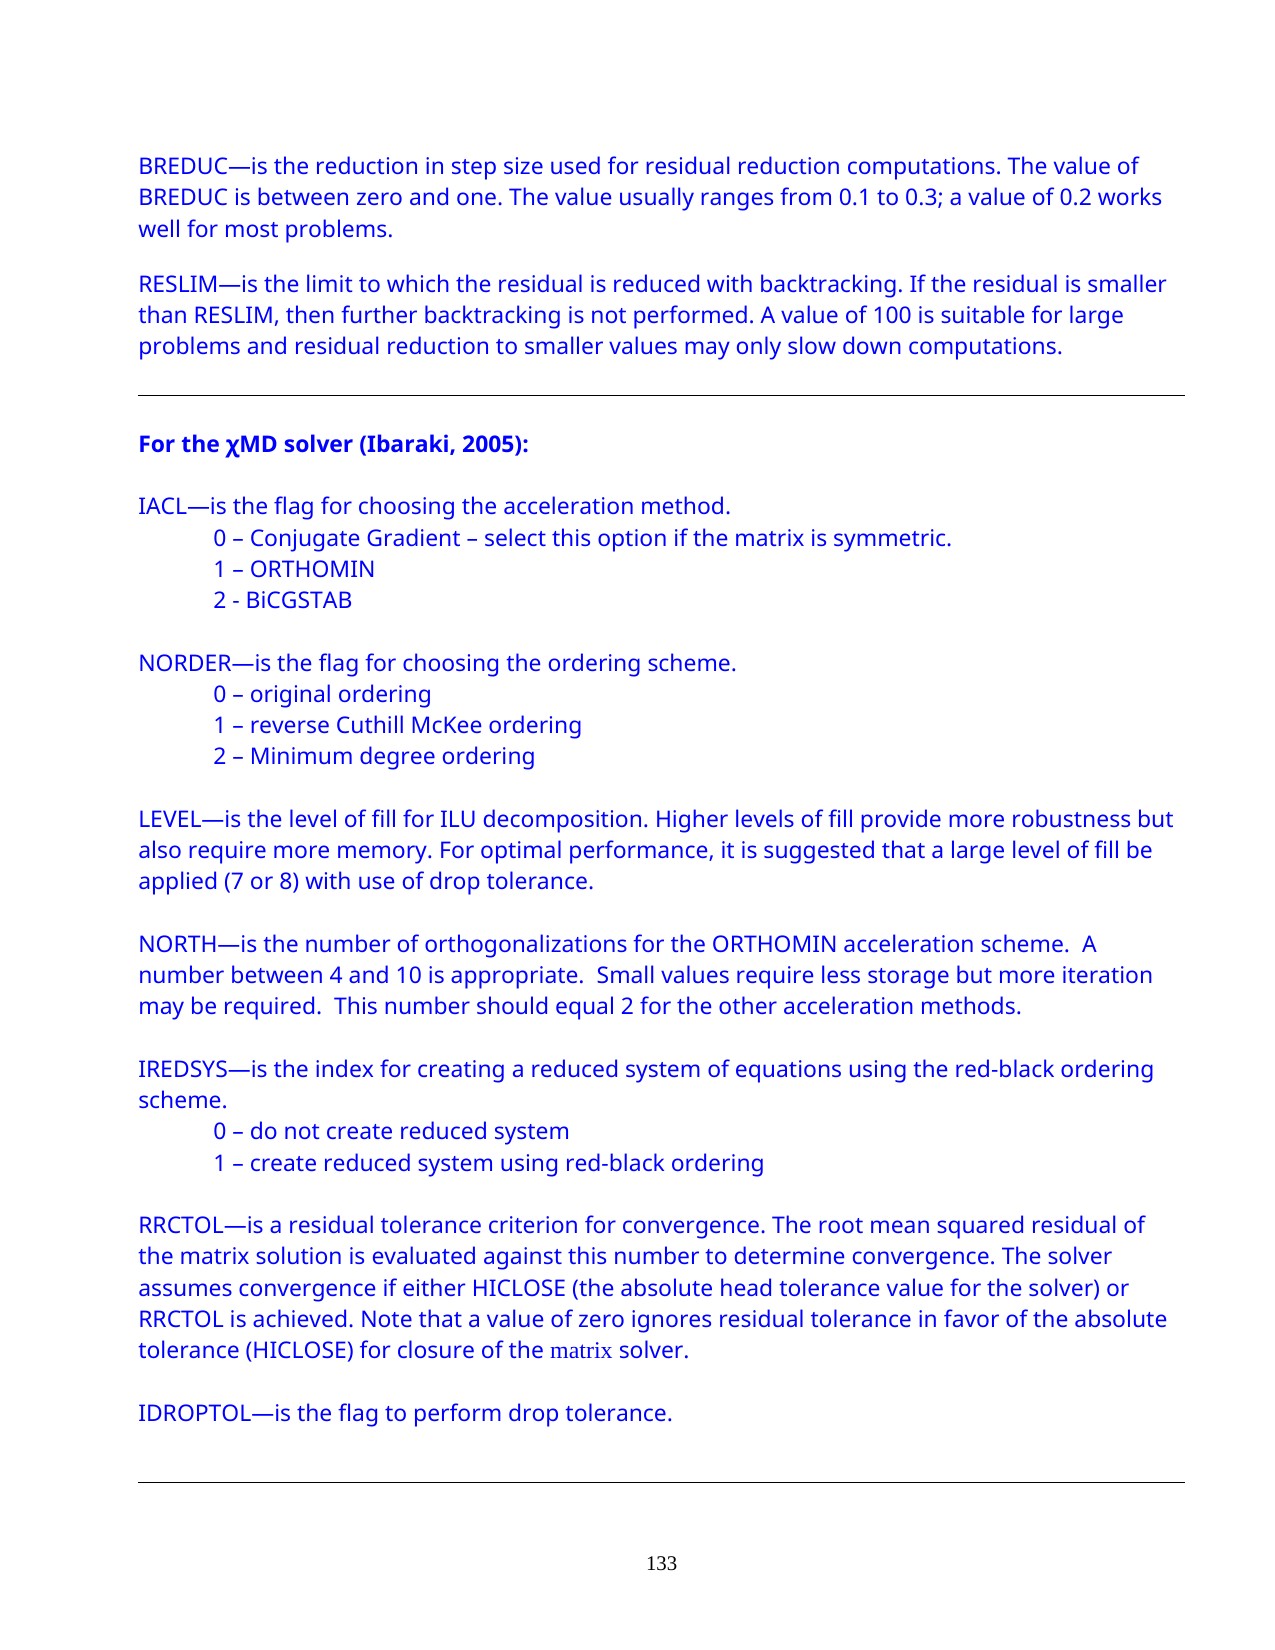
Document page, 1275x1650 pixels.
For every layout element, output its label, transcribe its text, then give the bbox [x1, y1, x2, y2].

text 2 – Minimum degree ordering [138, 740, 1185, 771]
text 1 – reverse Cuthill McKee ordering [138, 709, 1185, 740]
text IREDSYS—is the index for creating a reduced system of equations using the red-black ordering scheme. [138, 1053, 1185, 1115]
text 2 - BiCGSTAB [138, 584, 1185, 615]
text IACL—is the flag for choosing the acceleration method. [138, 490, 1185, 521]
text LEVEL—is the level of fill for ILU decomposition. Higher levels of fill provide more robustness but also require more memory. For optimal performance, it is suggested that a large level of fill be applied (7 or 8) with use of drop tolerance. [138, 803, 1185, 896]
text NORDER—is the flag for choosing the ordering scheme. [138, 646, 1185, 678]
text NORTH—is the number of orthogonalizations for the ORTHOMIN acceleration scheme. A number between 4 and 10 is appropriate. Small values require less storage but more iteration may be required. This number should equal 2 for the other acceleration methods. [138, 928, 1185, 1021]
text RRCTOL—is a residual tolerance criterion for convergence. The root mean squared residual of the matrix solution is evaluated against this number to determine convergence. The solver assumes convergence if either HICLOSE (the absolute head tolerance value for the solver) or RRCTOL is achieved. Note that a value of zero ignores residual tolerance in favor of the absolute tolerance (HICLOSE) for closure of the matrix solver. [138, 1209, 1185, 1365]
text 0 – Conjugate Gradient – select this option if the matrix is symmetric. [138, 521, 1185, 553]
text For the χMD solver (Ibaraki, 2005): [138, 428, 1185, 459]
text IDROPTOL—is the flag to perform drop tolerance. [138, 1396, 1185, 1482]
text 0 – do not create reduced system [138, 1115, 1185, 1146]
text 0 – original ordering [138, 678, 1185, 709]
text 1 – create reduced system using red-black ordering [138, 1146, 1185, 1178]
text 1 – ORTHOMIN [138, 553, 1185, 584]
text RESLIM—is the limit to which the residual is reduced with backtracking. If the residual is smaller than RESLIM, then further backtracking is not performed. A value of 100 is suitable for large problems and residual reduction to smaller values may only slow down computations. [138, 268, 1185, 362]
text BREDUC—is the reduction in step size used for residual reduction computations. The value of BREDUC is between zero and one. The value usually ranges from 0.1 to 0.3; a value of 0.2 works well for most problems. [138, 150, 1185, 244]
